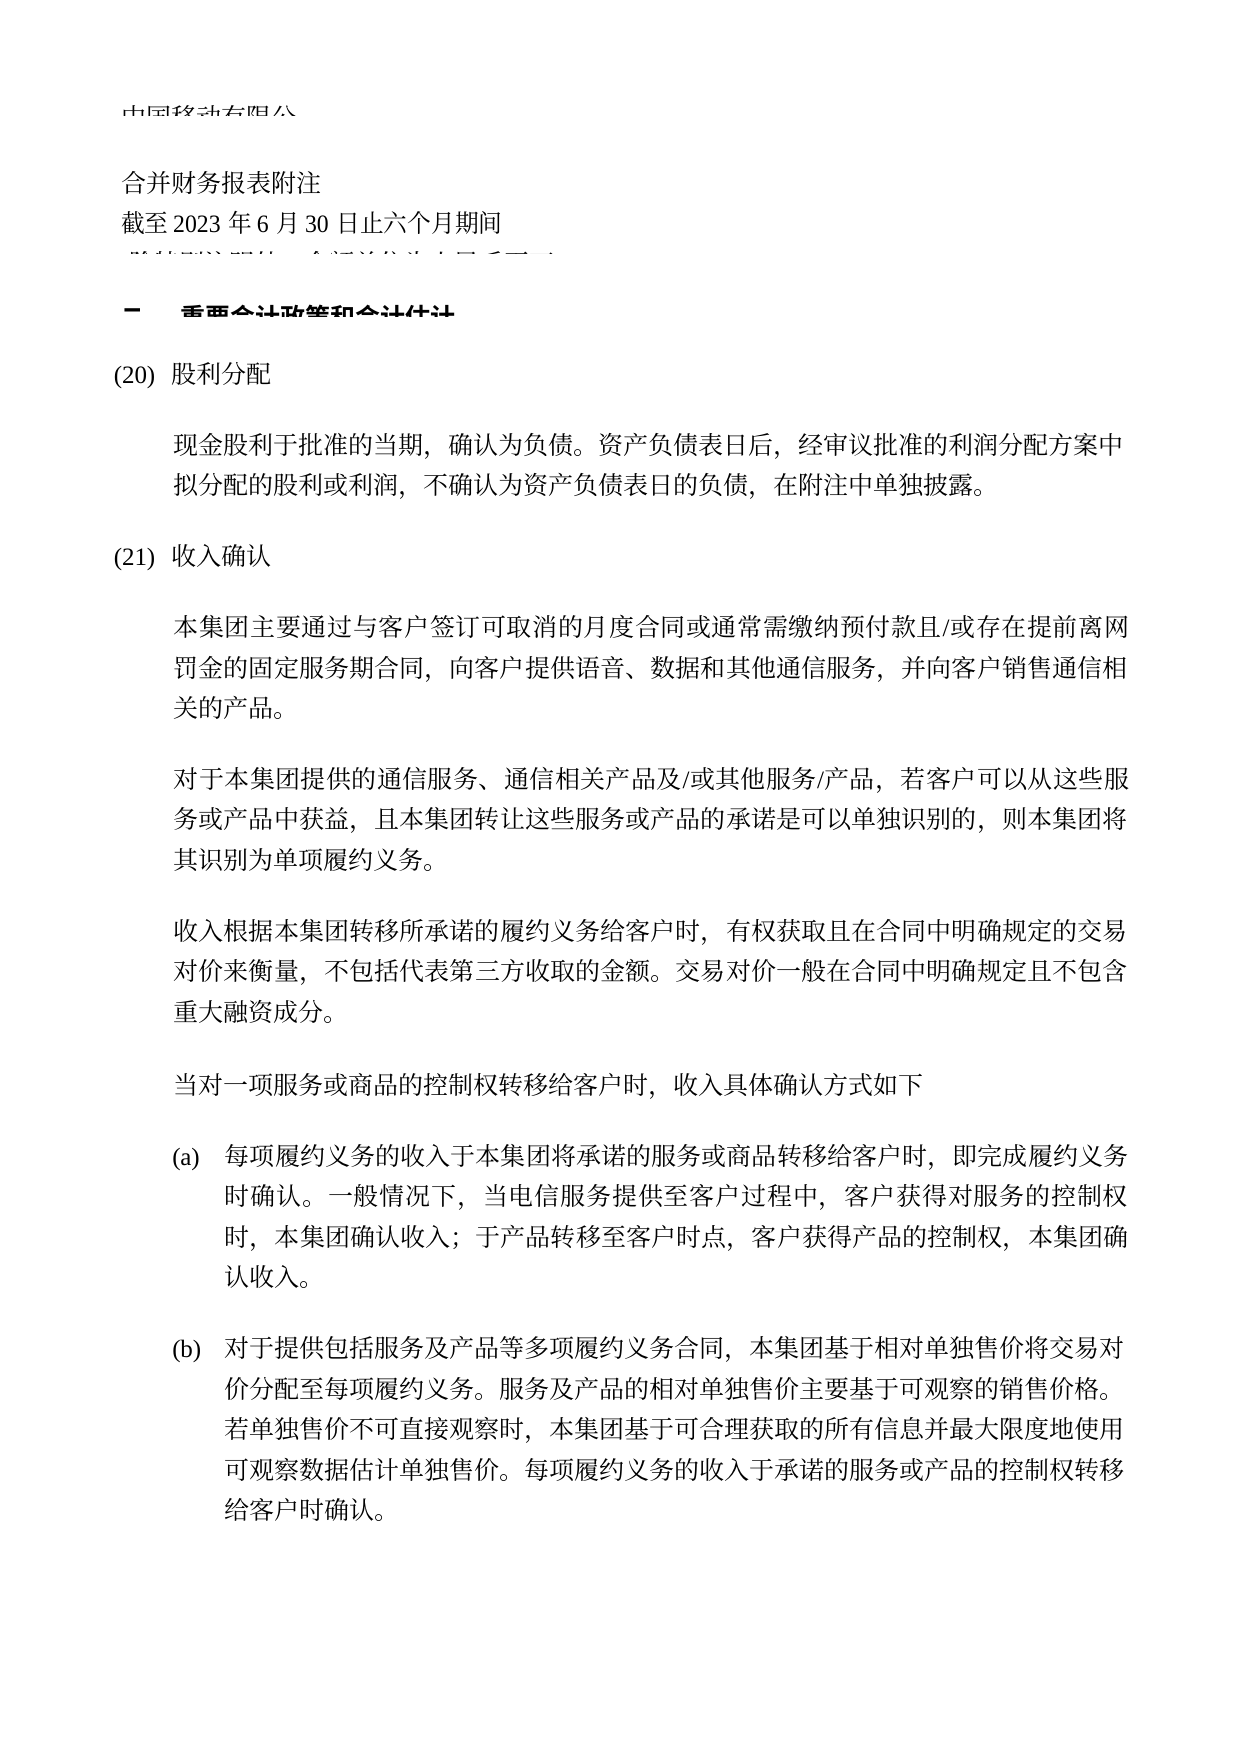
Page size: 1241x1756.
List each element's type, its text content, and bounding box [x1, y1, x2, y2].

text 对于本集团提供的通信服务、通信相关产品及/或其他服务/产品，若客户可以从这些服务或产品中获益，且本集团转让这些服务或产品的承诺是可以单独识别的，则本集团将其识别为单项履约义务。 [173, 760, 1129, 877]
list 股利分配 [114, 354, 1205, 390]
text 现金股利于批准的当期，确认为负债。资产负债表日后，经审议批准的利润分配方案中拟分配的股利或利润，不确认为资产负债表日的负债，在附注中单独披露。 [173, 425, 1129, 502]
list 对于提供包括服务及产品等多项履约义务合同，本集团基于相对单独售价将交易对价分配至每项履约义务。服务及产品的相对单独售价主要基于可观察的销售价格。若单独售价不可直接观察时，本集团基于可合理获取的所有信息并最大限度地使用可观察数据估计单独售价。每项履约义务的收入于承诺的服务或产品的控制权转移给客户时确认。 [172, 1329, 1128, 1527]
text 收入根据本集团转移所承诺的履约义务给客户时，有权获取且在合同中明确规定的交易对价来衡量，不包括代表第三方收取的金额。交易对价一般在合同中明确规定且不包含重大融资成分。 [173, 911, 1129, 1028]
text 本集团主要通过与客户签订可取消的月度合同或通常需缴纳预付款且/或存在提前离网罚金的固定服务期合同，向客户提供语音、数据和其他通信服务，并向客户销售通信相关的产品。 [173, 608, 1129, 725]
list 收入确认 [114, 537, 1205, 573]
list 每项履约义务的收入于本集团将承诺的服务或商品转移给客户时，即完成履约义务时确认。一般情况下，当电信服务提供至客户过程中，客户获得对服务的控制权 时，本集团确认收入；于产品转移至客户时点，客户获得产品的控制权，本集团确认收入。 [172, 1137, 1129, 1294]
text 当对一项服务或商品的控制权转移给客户时，收入具体确认方式如下 [173, 1066, 1205, 1102]
